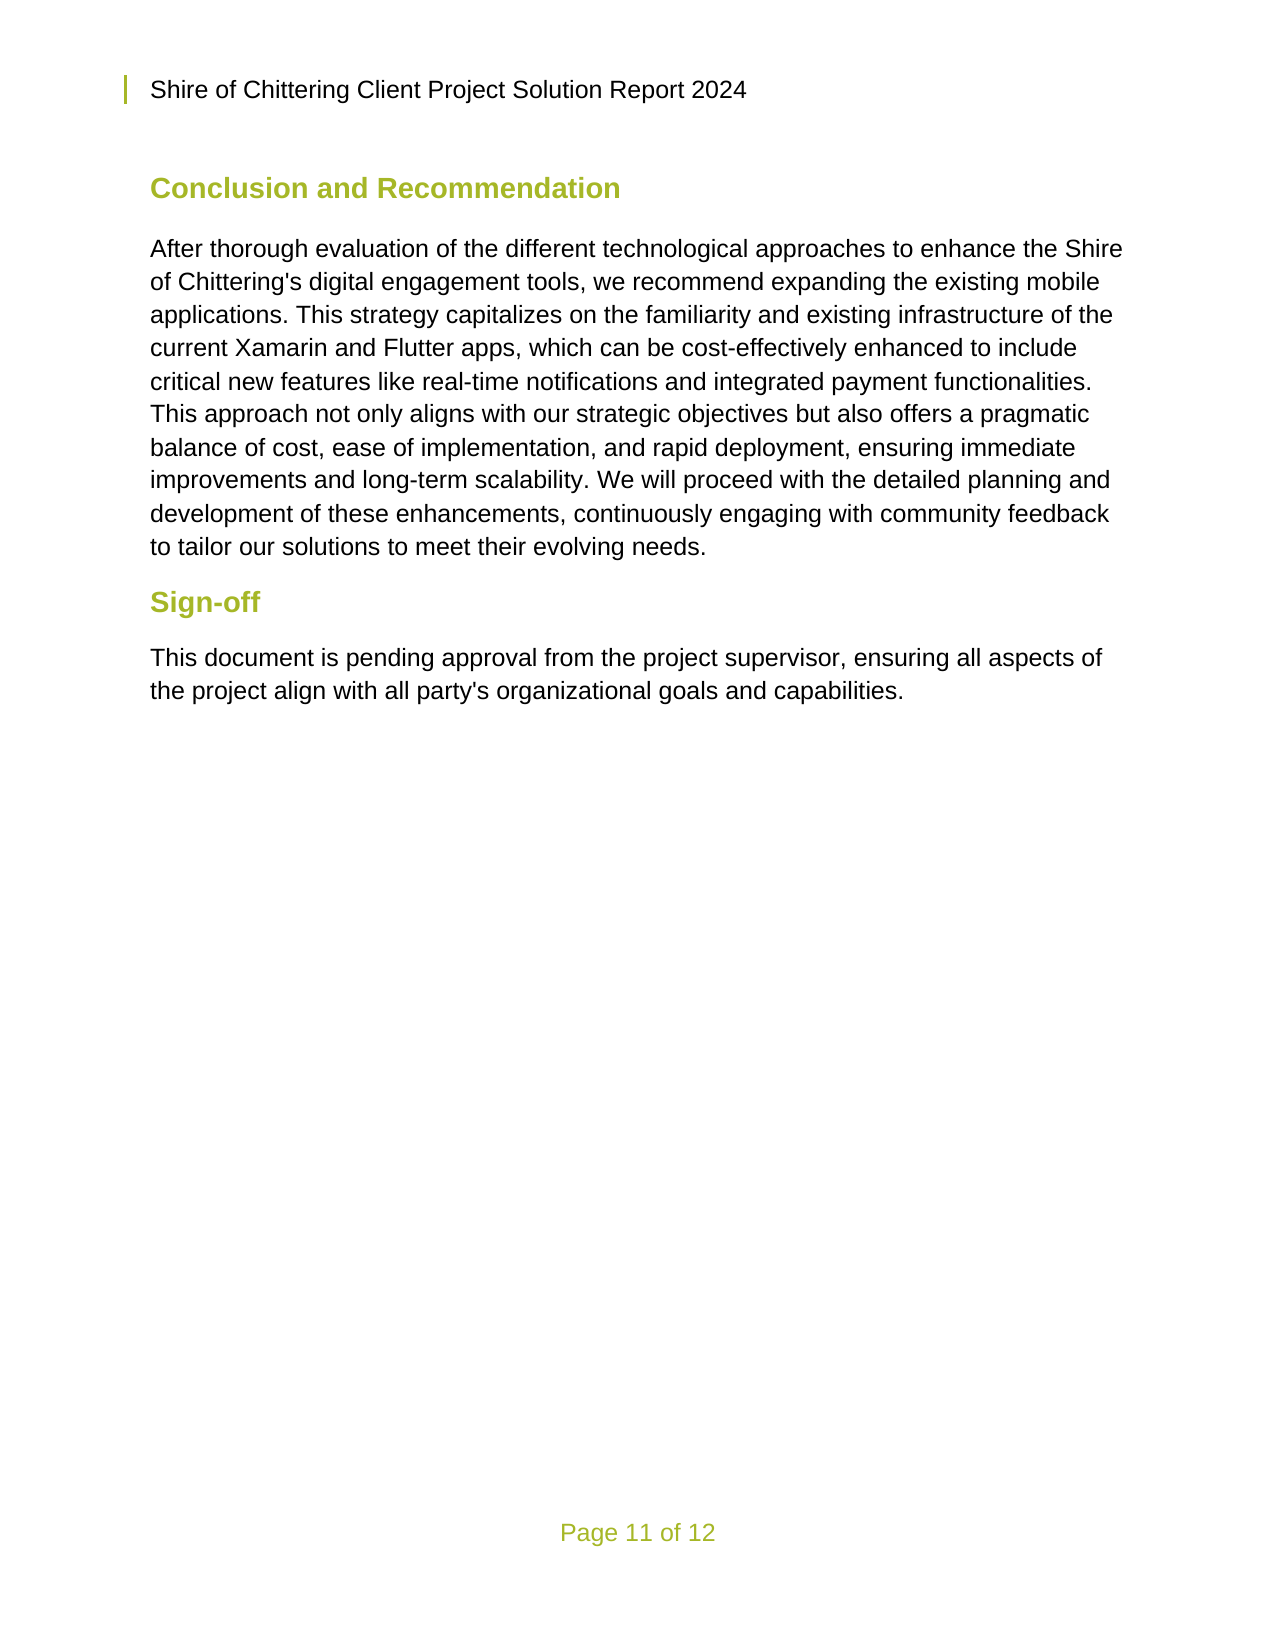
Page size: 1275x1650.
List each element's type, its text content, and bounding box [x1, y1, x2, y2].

subtitle Conclusion and Recommendation [150, 171, 1125, 204]
subtitle Sign-off [150, 585, 1125, 619]
text This document is pending approval from the project supervisor, ensuring all aspects of the project align with all party's organizational goals and capabilities. [150, 643, 1125, 704]
text After thorough evaluation of the different technological approaches to enhance the Shire of Chittering's digital engagement tools, we recommend expanding the existing mobile applications. This strategy capitalizes on the familiarity and existing infrastructure of the current Xamarin and Flutter apps, which can be cost-effectively enhanced to include critical new features like real-time notifications and integrated payment functionalities. This approach not only aligns with our strategic objectives but also offers a pragmatic balance of cost, ease of implementation, and rapid deployment, ensuring immediate improvements and long-term scalability. We will proceed with the detailed planning and development of these enhancements, continuously engaging with community feedback to tailor our solutions to meet their evolving needs. [150, 234, 1125, 560]
